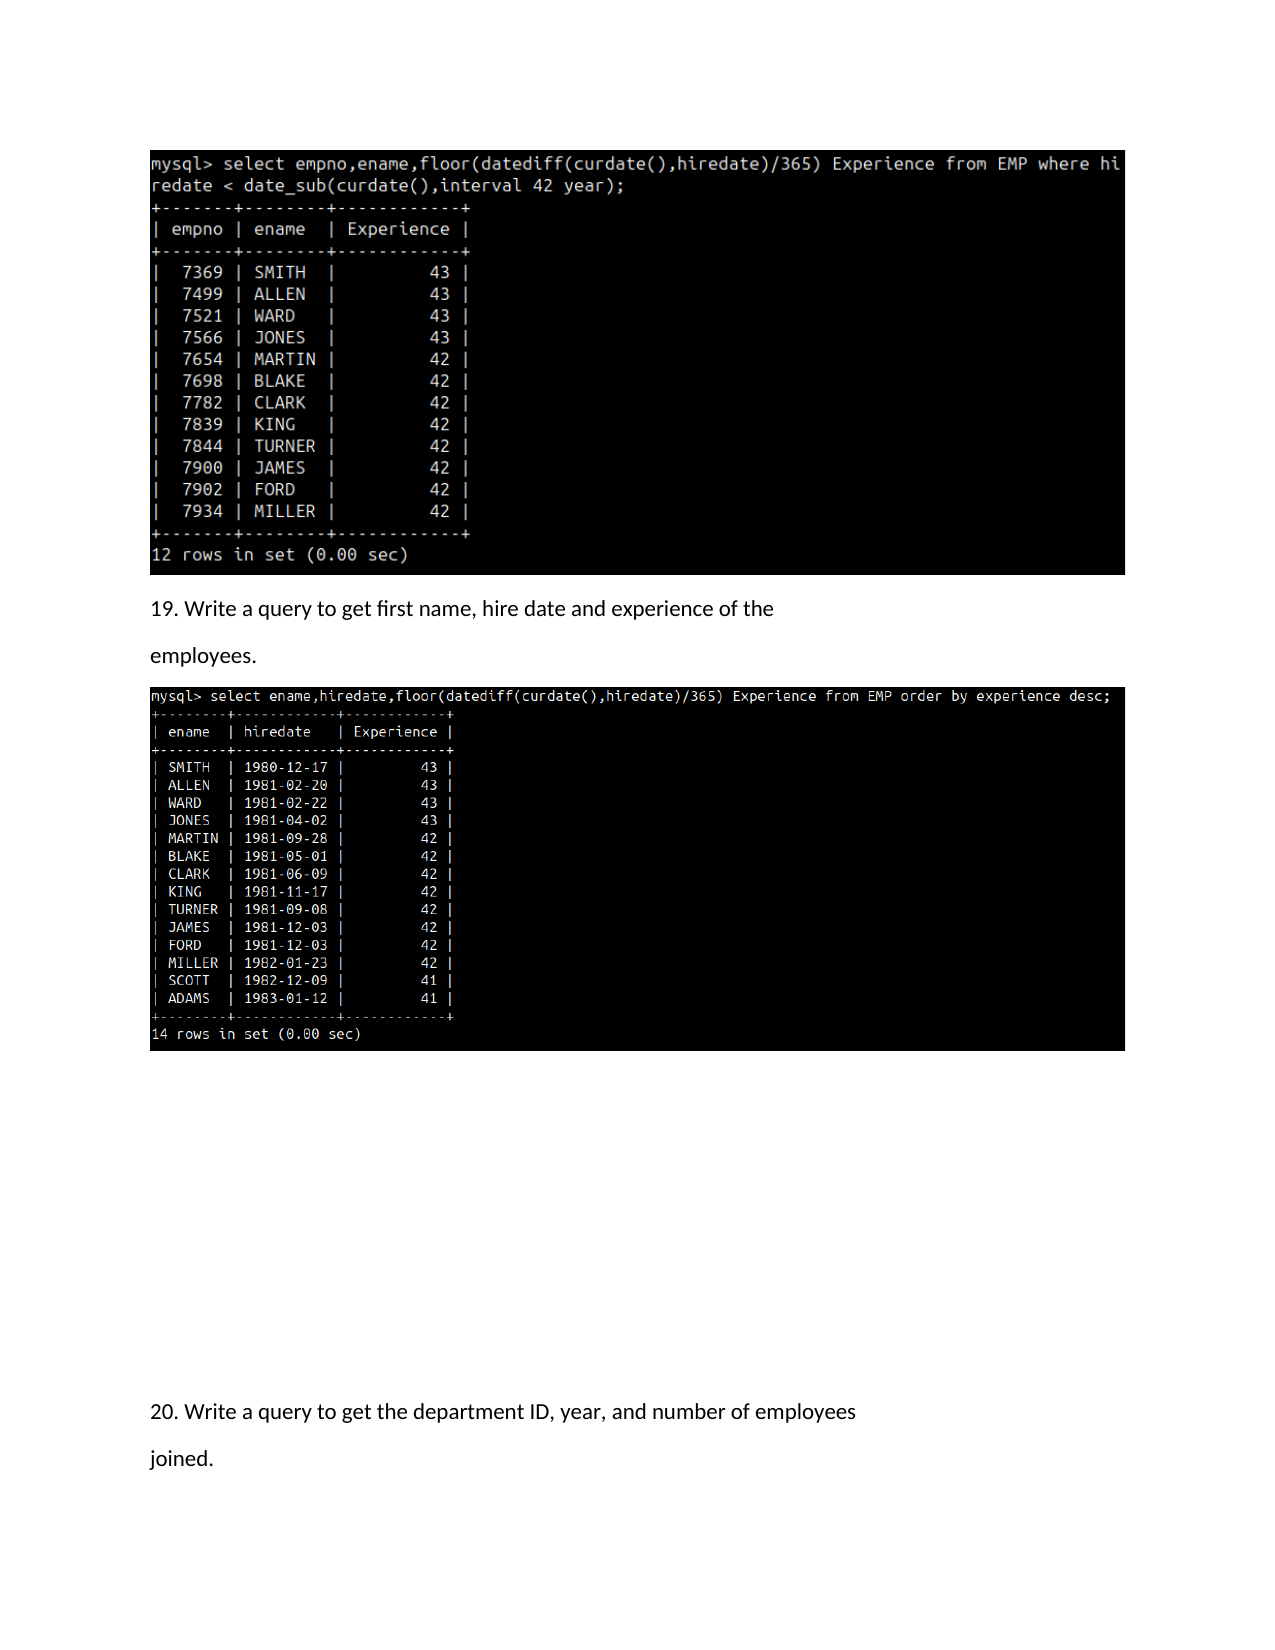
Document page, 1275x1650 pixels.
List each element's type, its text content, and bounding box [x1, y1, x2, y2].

picture [150, 150, 1125, 575]
text 20. Write a query to get the department ID, year, and number of employees [150, 1397, 1125, 1425]
text employees. [150, 641, 1125, 669]
picture [150, 687, 1125, 1051]
text joined. [150, 1444, 1125, 1472]
text 19. Write a query to get first name, hire date and experience of the [150, 594, 1125, 622]
